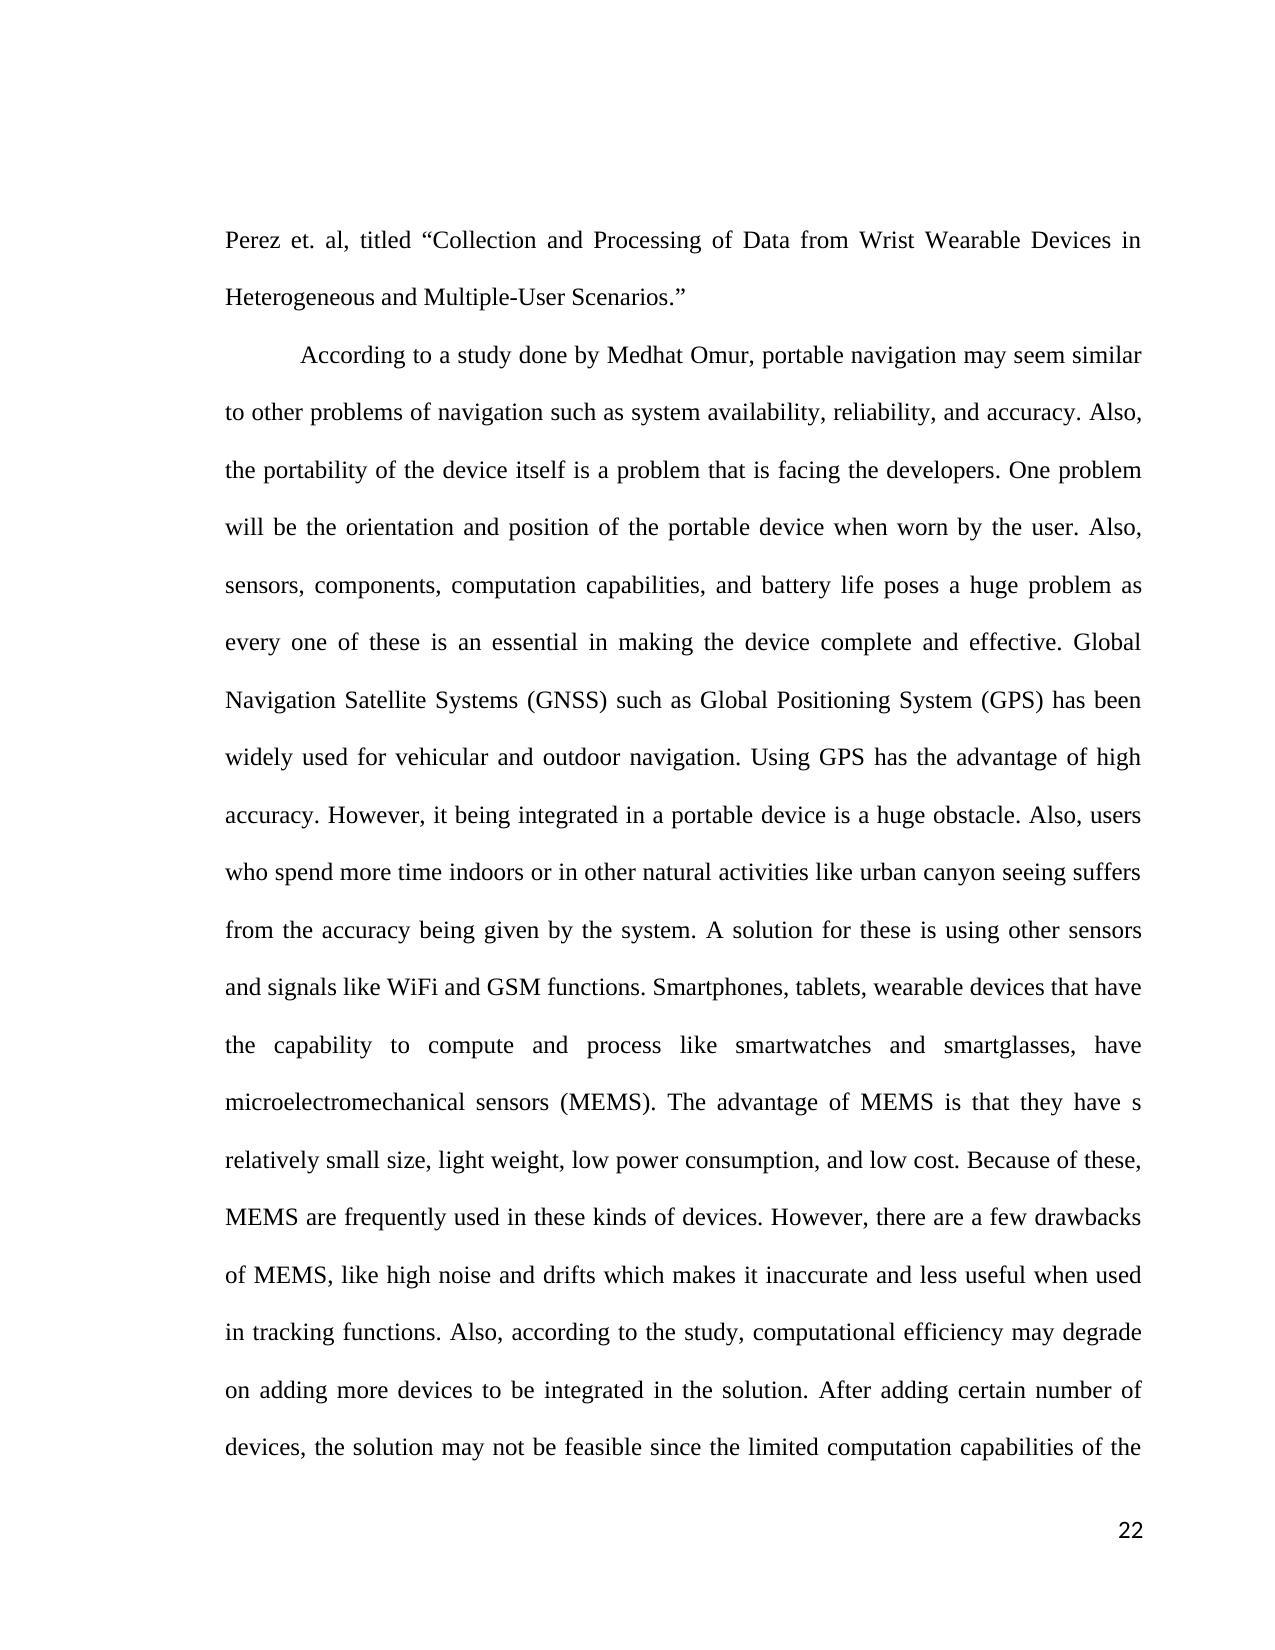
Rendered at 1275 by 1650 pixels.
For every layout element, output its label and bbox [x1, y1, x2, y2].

text [225, 340, 1143, 1461]
text [225, 225, 1143, 311]
